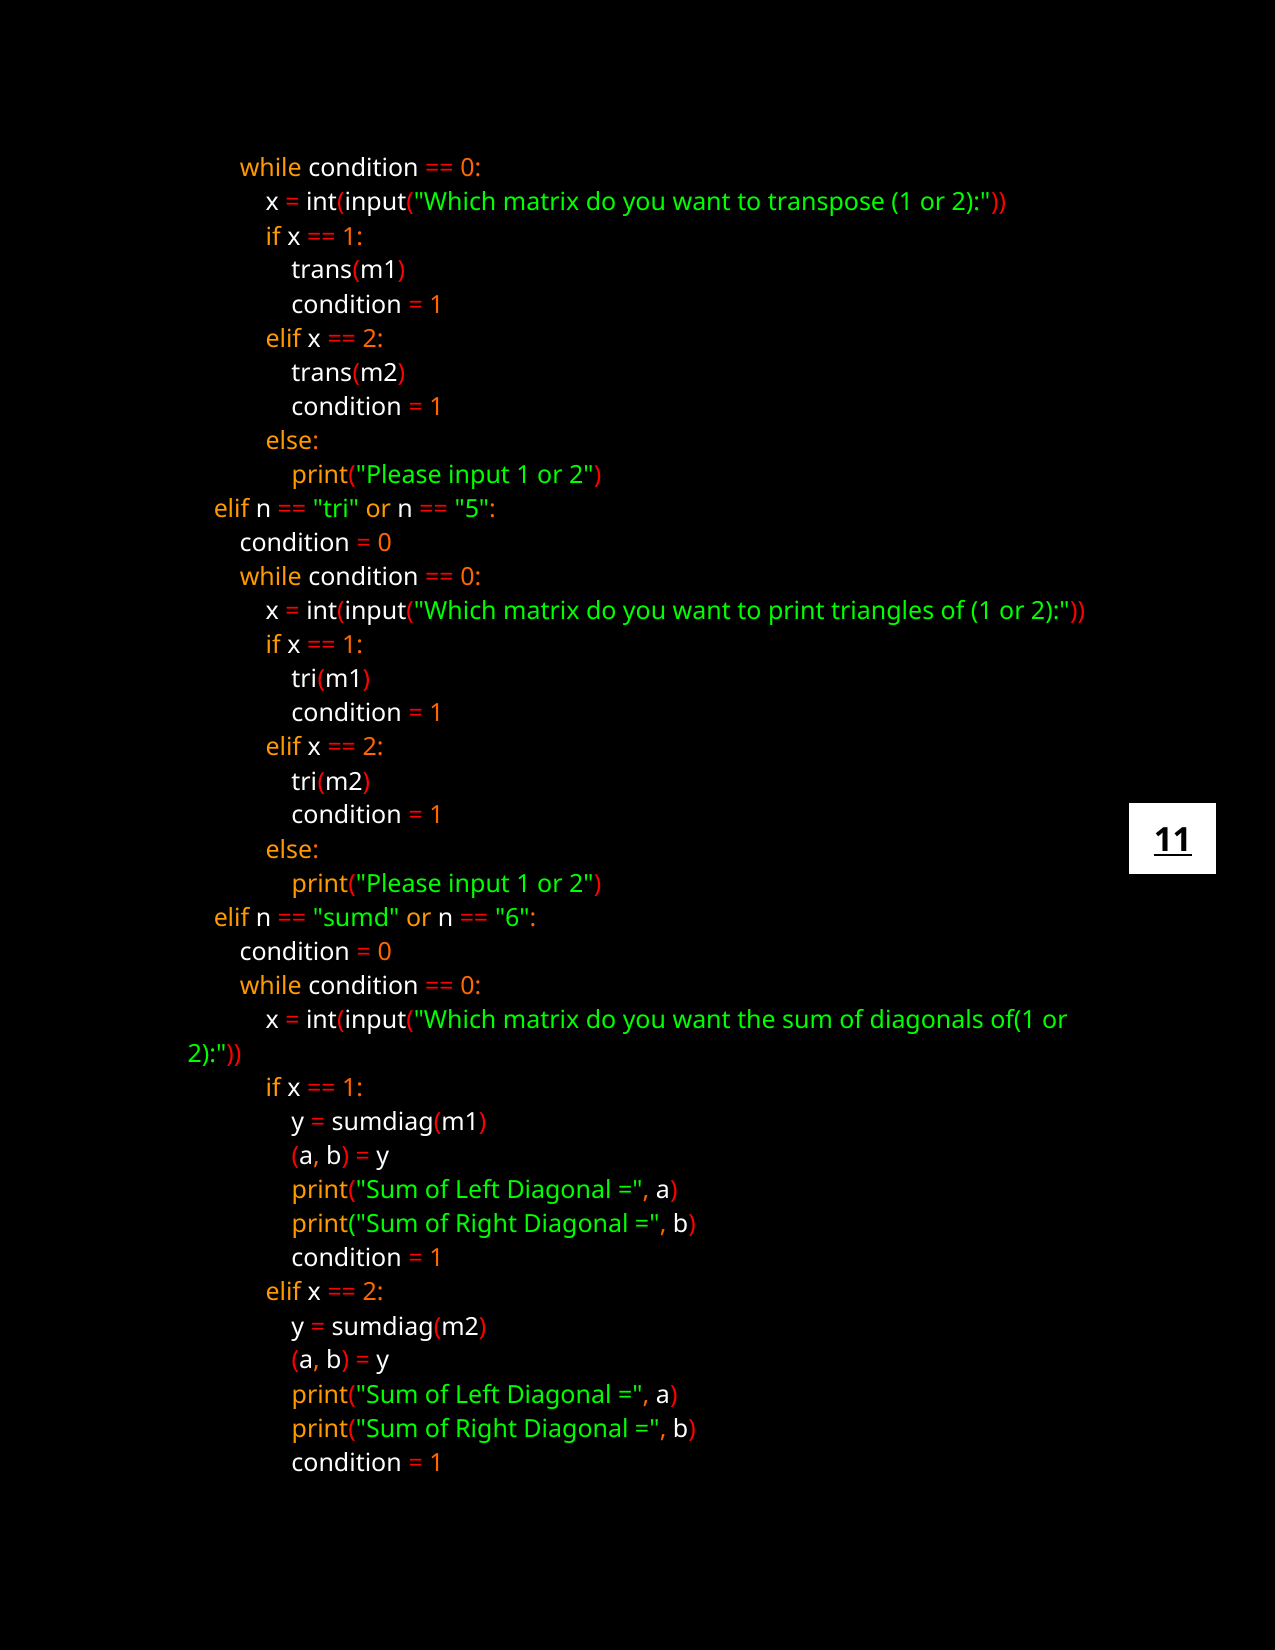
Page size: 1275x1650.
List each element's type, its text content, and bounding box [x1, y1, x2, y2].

text condition = 1 [187, 286, 1087, 320]
text print("Sum of Left Diagonal =", a) [187, 1376, 1087, 1410]
text if x == 1: [187, 1070, 1087, 1104]
text condition = 1 [187, 1444, 1087, 1478]
text elif x == 2: [187, 320, 1087, 354]
text tri(m1) [187, 661, 1087, 695]
text y = sumdiag(m2) [187, 1308, 1087, 1342]
text trans(m1) [187, 252, 1087, 286]
text print("Sum of Right Diagonal =", b) [187, 1410, 1087, 1444]
text condition = 1 [187, 388, 1087, 422]
text x = int(input("Which matrix do you want the sum of diagonals of(1 or 2):")) [187, 1002, 1087, 1070]
text elif x == 2: [187, 1274, 1087, 1308]
text x = int(input("Which matrix do you want to print triangles of (1 or 2):")) [187, 593, 1087, 627]
text if x == 1: [187, 218, 1087, 252]
text print("Please input 1 or 2") [187, 457, 1087, 491]
text while condition == 0: [187, 559, 1087, 593]
text y = sumdiag(m1) [187, 1104, 1087, 1138]
text condition = 1 [187, 695, 1087, 729]
text print("Please input 1 or 2") [187, 865, 1087, 899]
text elif n == "tri" or n == "5": [187, 491, 1087, 525]
text while condition == 0: [187, 150, 1087, 184]
text x = int(input("Which matrix do you want to transpose (1 or 2):")) [187, 184, 1087, 218]
text condition = 0 [187, 525, 1087, 559]
text condition = 1 [187, 1240, 1087, 1274]
text else: [187, 422, 1087, 457]
text condition = 1 [187, 797, 1087, 831]
text elif x == 2: [187, 729, 1087, 763]
text (a, b) = y [187, 1342, 1087, 1376]
text condition = 0 [187, 933, 1087, 967]
text print("Sum of Right Diagonal =", b) [187, 1206, 1087, 1240]
text else: [187, 831, 1087, 865]
text tri(m2) [187, 763, 1087, 797]
text trans(m2) [187, 354, 1087, 388]
text if x == 1: [187, 627, 1087, 661]
text elif n == "sumd" or n == "6": [187, 899, 1087, 933]
text (a, b) = y [187, 1138, 1087, 1172]
text while condition == 0: [187, 967, 1087, 1002]
text print("Sum of Left Diagonal =", a) [187, 1172, 1087, 1206]
